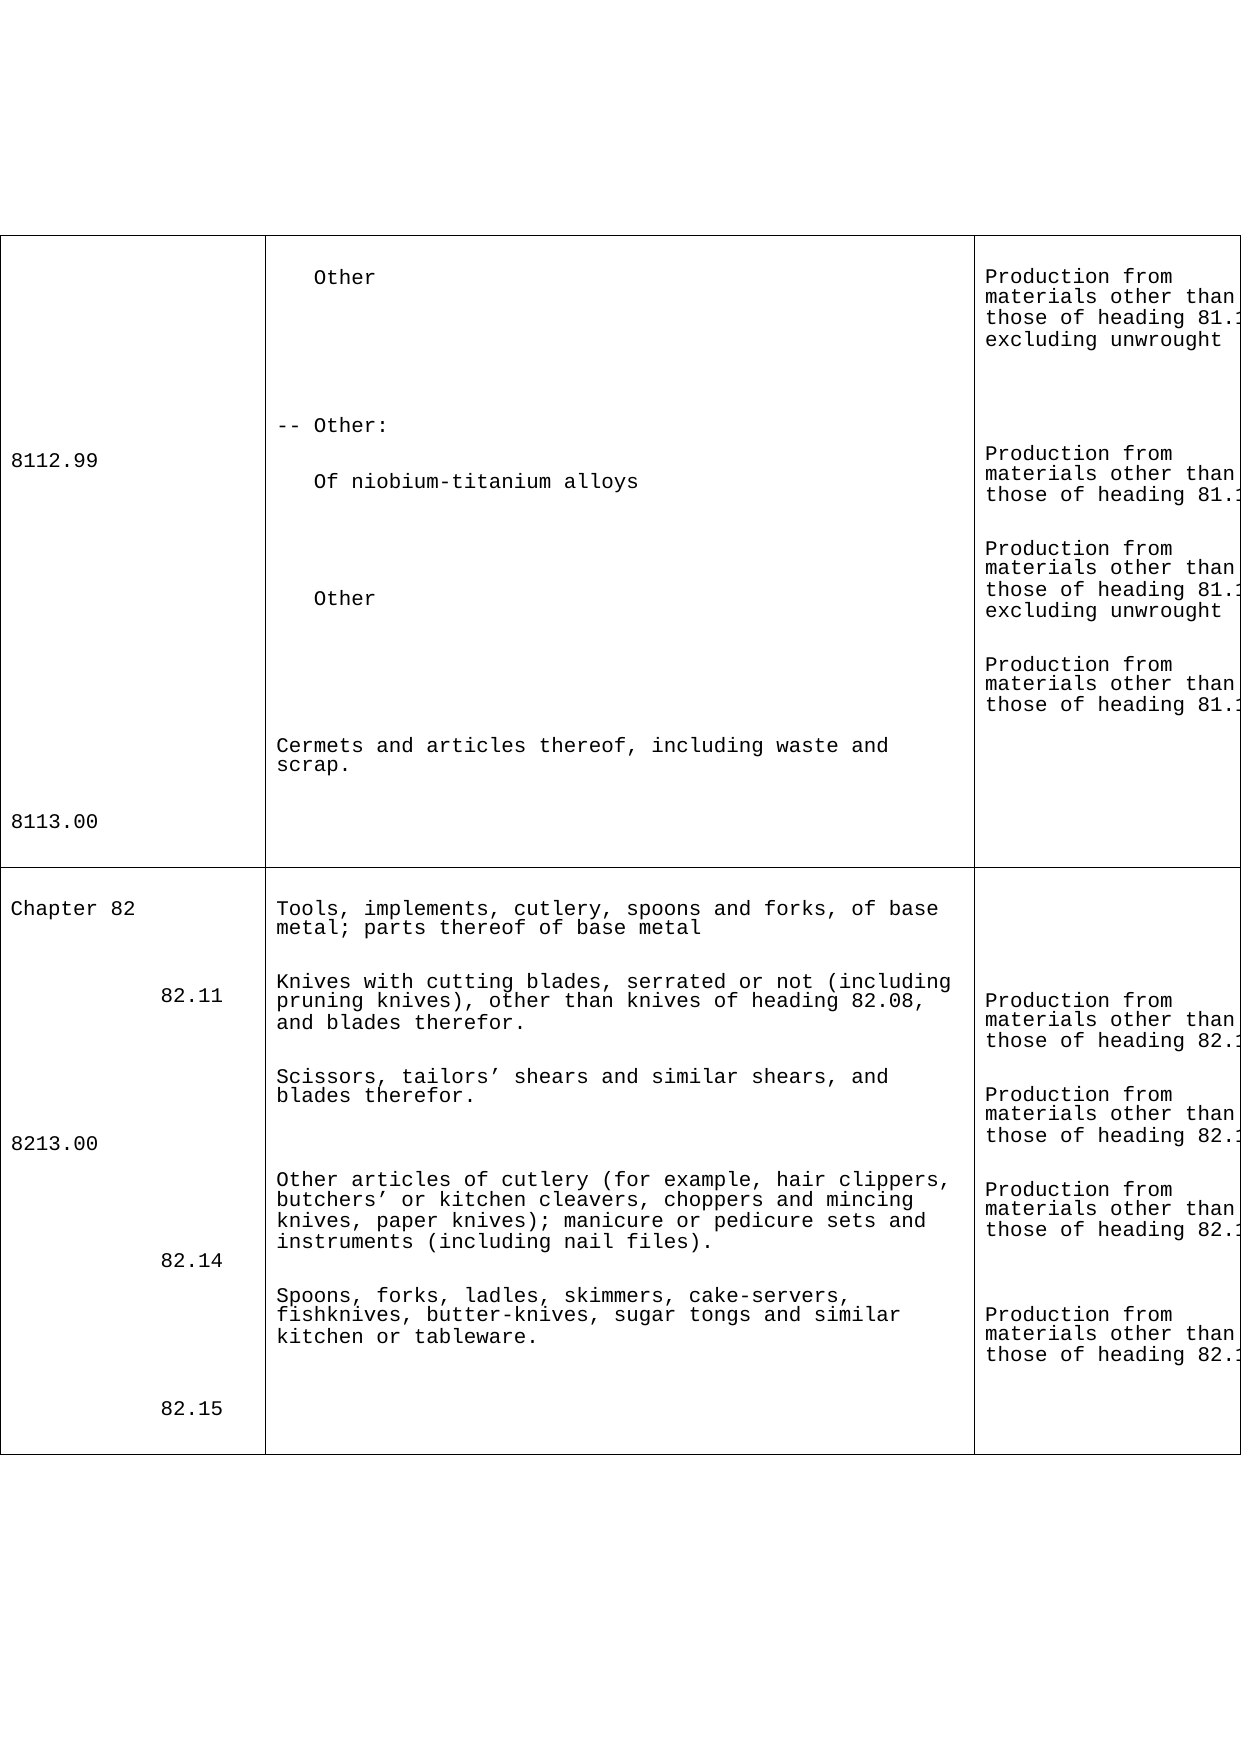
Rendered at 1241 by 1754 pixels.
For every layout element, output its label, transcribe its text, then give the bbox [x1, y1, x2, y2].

table_header Other -- Other: Of niobium-titanium alloys Other Cermets and articles thereof, including waste and scrap. [266, 236, 974, 867]
table_cell Production from materials other than those of heading 82.11 Production from materials other than those of heading 82.13 Production from materials other than those of heading 82.14 Production from materials other than those of heading 82.15 [975, 868, 1240, 1454]
table_header Production from materials other than those of heading 81.12 excluding unwrought Production from materials other than those of heading 81.12 Production from materials other than those of heading 81.12 excluding unwrought Production from materials other than those of heading 81.13 [975, 236, 1240, 867]
table_cell Tools, implements, cutlery, spoons and forks, of base metal; parts thereof of base metal Knives with cutting blades, serrated or not (including pruning knives), other than knives of heading 82.08, and blades therefor. Scissors, tailors’ shears and similar shears, and blades therefor. Other articles of cutlery (for example, hair clippers, butchers’ or kitchen cleavers, choppers and mincing knives, paper knives); manicure or pedicure sets and instruments (including nail files). Spoons, forks, ladles, skimmers, cake-servers, fishknives, butter-knives, sugar tongs and similar kitchen or tableware. [266, 868, 974, 1454]
table_header 8112.99 8113.00 [1, 236, 265, 867]
table_cell Chapter 82 82.11 8213.00 82.14 82.15 [1, 868, 265, 1454]
